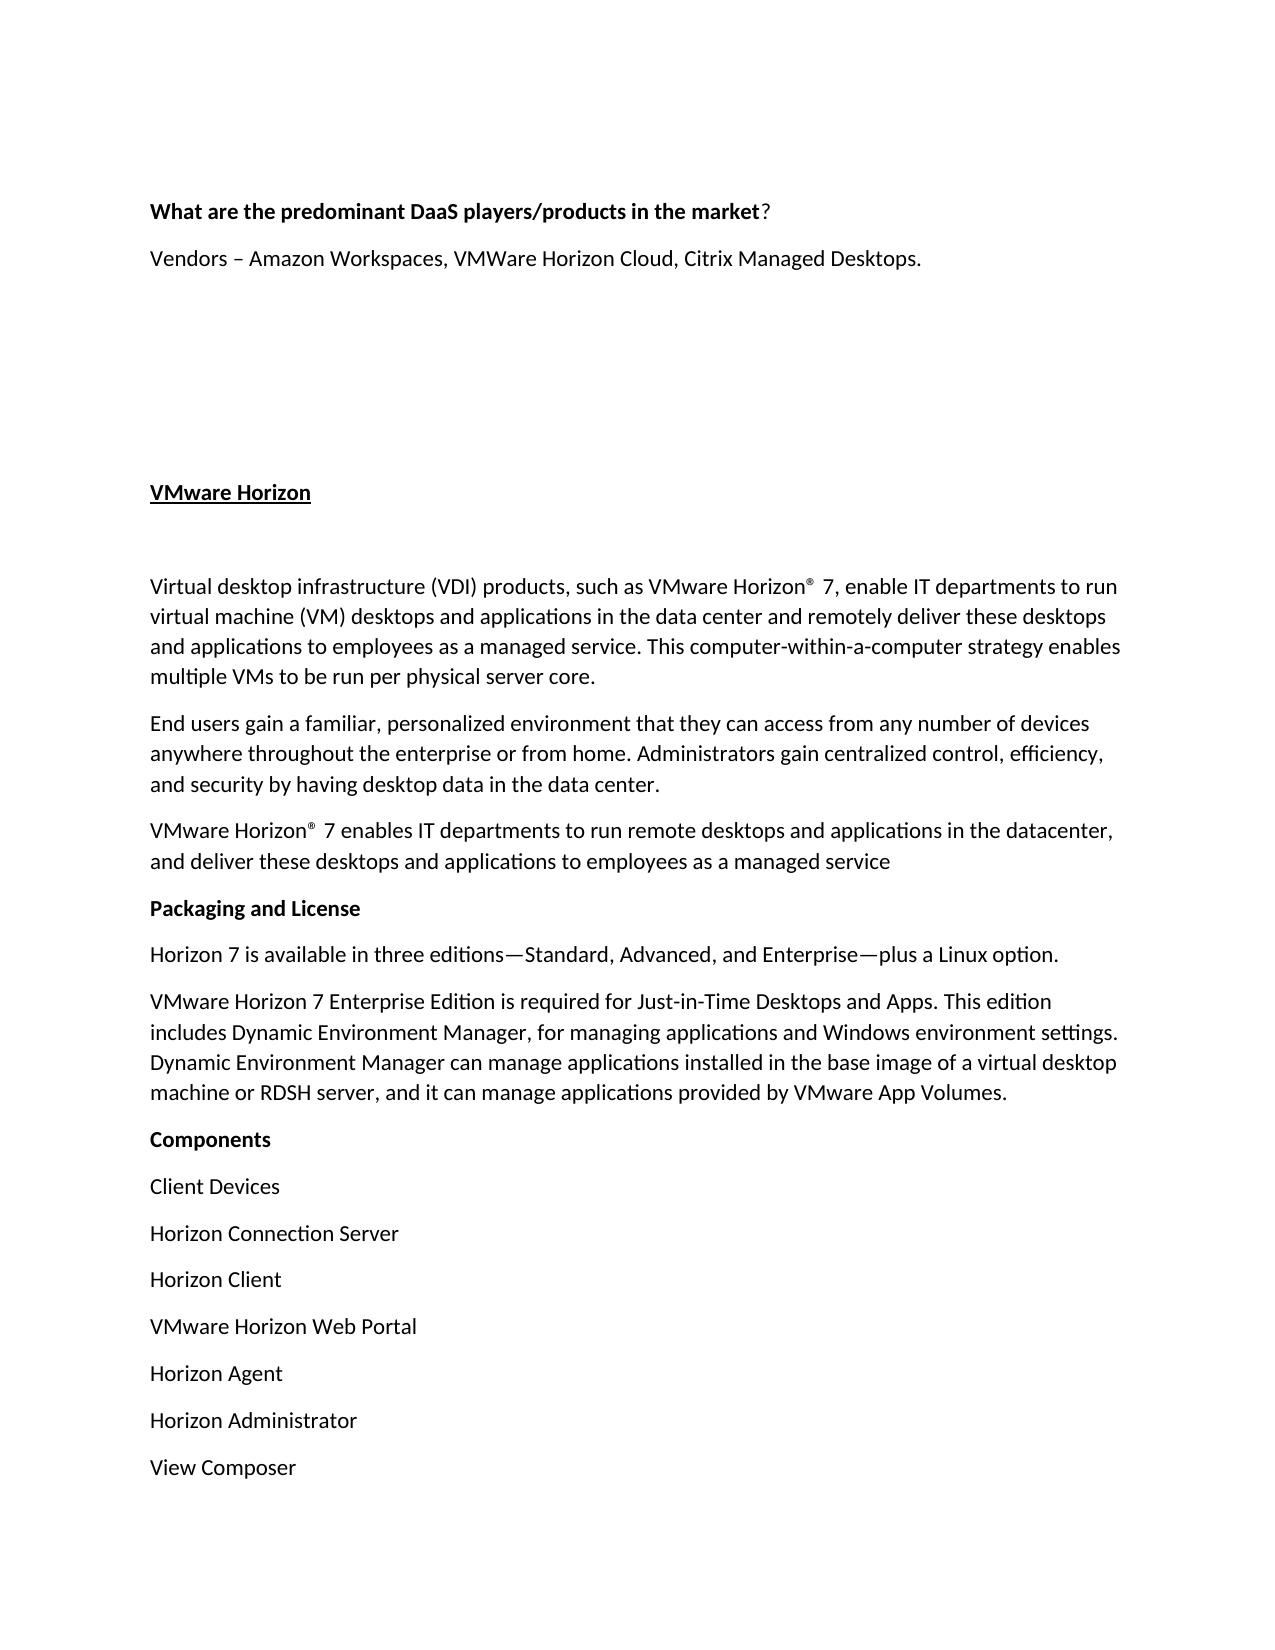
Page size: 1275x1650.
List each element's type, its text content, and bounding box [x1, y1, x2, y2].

text Horizon Agent [150, 1359, 1125, 1387]
text Horizon Administrator [150, 1406, 1125, 1434]
text View Composer [150, 1453, 1125, 1481]
text VMware Horizon 7 Enterprise Edition is required for Just-in-Time Desktops and Apps. This edition includes Dynamic Environment Manager, for managing applications and Windows environment settings. Dynamic Environment Manager can manage applications installed in the base image of a virtual desktop machine or RDSH server, and it can manage applications provided by VMware App Volumes. [150, 987, 1125, 1106]
text Components [150, 1125, 1125, 1153]
text What are the predominant DaaS players/products in the market? [150, 197, 1125, 225]
text Horizon Connection Server [150, 1219, 1125, 1247]
text Horizon 7 is available in three editions—Standard, Advanced, and Enterprise—plus a Linux option. [150, 941, 1125, 969]
text End users gain a familiar, personalized environment that they can access from any number of devices anywhere throughout the enterprise or from home. Administrators gain centralized control, efficiency, and security by having desktop data in the data center. [150, 709, 1125, 798]
text VMware Horizon® 7 enables IT departments to run remote desktops and applications in the datacenter, and deliver these desktops and applications to employees as a managed service [150, 817, 1125, 875]
text Packaging and License [150, 894, 1125, 922]
text Virtual desktop infrastructure (VDI) products, such as VMware Horizon® 7, enable IT departments to run virtual machine (VM) desktops and applications in the data center and remotely deliver these desktops and applications to employees as a managed service. This computer-within-a-computer strategy enables multiple VMs to be run per physical server core. [150, 572, 1125, 691]
text Client Devices [150, 1172, 1125, 1200]
text Vendors – Amazon Workspaces, VMWare Horizon Cloud, Citrix Managed Desktops. [150, 244, 1125, 272]
text Horizon Client [150, 1266, 1125, 1294]
text VMware Horizon Web Portal [150, 1312, 1125, 1341]
text VMware Horizon [150, 478, 1125, 506]
